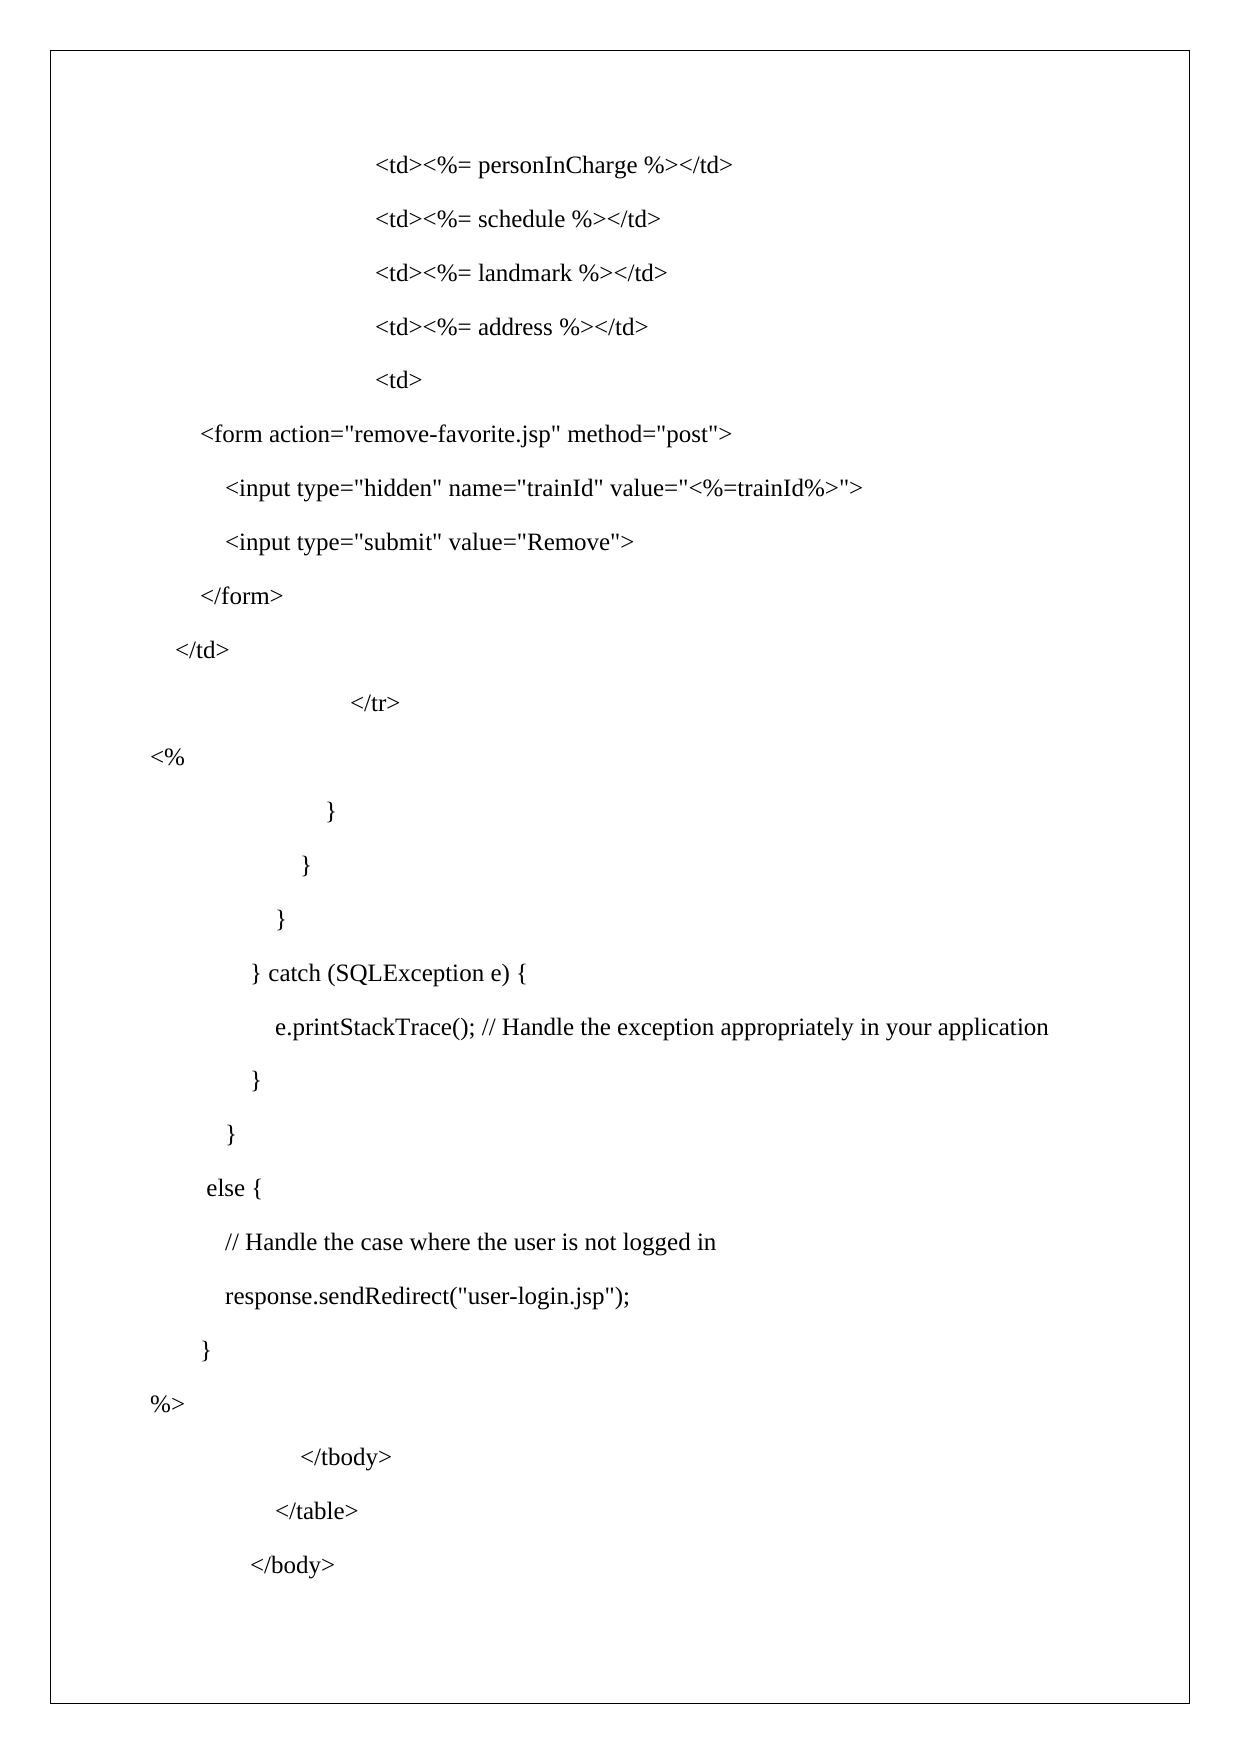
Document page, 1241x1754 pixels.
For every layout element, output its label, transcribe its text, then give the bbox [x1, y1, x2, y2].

text <td><%= landmark %></td> [150, 258, 1090, 286]
text } [150, 1119, 1090, 1148]
text <form action="remove-favorite.jsp" method="post"> [150, 419, 1090, 448]
text <td> [150, 365, 1090, 394]
text e.printStackTrace(); // Handle the exception appropriately in your application [150, 1012, 1090, 1040]
text <input type="hidden" name="trainId" value="<%=trainId%>"> [150, 473, 1090, 502]
text </tr> [150, 688, 1090, 717]
text } [150, 796, 1090, 825]
text </td> [150, 635, 1090, 663]
text <td><%= schedule %></td> [150, 204, 1090, 233]
text // Handle the case where the user is not logged in [150, 1227, 1090, 1256]
text else { [150, 1173, 1090, 1202]
text </body> [150, 1550, 1090, 1579]
text response.sendRedirect("user-login.jsp"); [150, 1281, 1090, 1310]
text } catch (SQLException e) { [150, 958, 1090, 987]
text </form> [150, 581, 1090, 609]
text } [150, 850, 1090, 879]
text <td><%= personInCharge %></td> [150, 150, 1090, 179]
text %> [150, 1389, 1090, 1417]
text <% [150, 742, 1090, 771]
text } [150, 1335, 1090, 1363]
text </table> [150, 1496, 1090, 1525]
text } [150, 1066, 1090, 1094]
text } [150, 904, 1090, 933]
text <td><%= address %></td> [150, 312, 1090, 340]
text <input type="submit" value="Remove"> [150, 527, 1090, 556]
text </tbody> [150, 1442, 1090, 1471]
